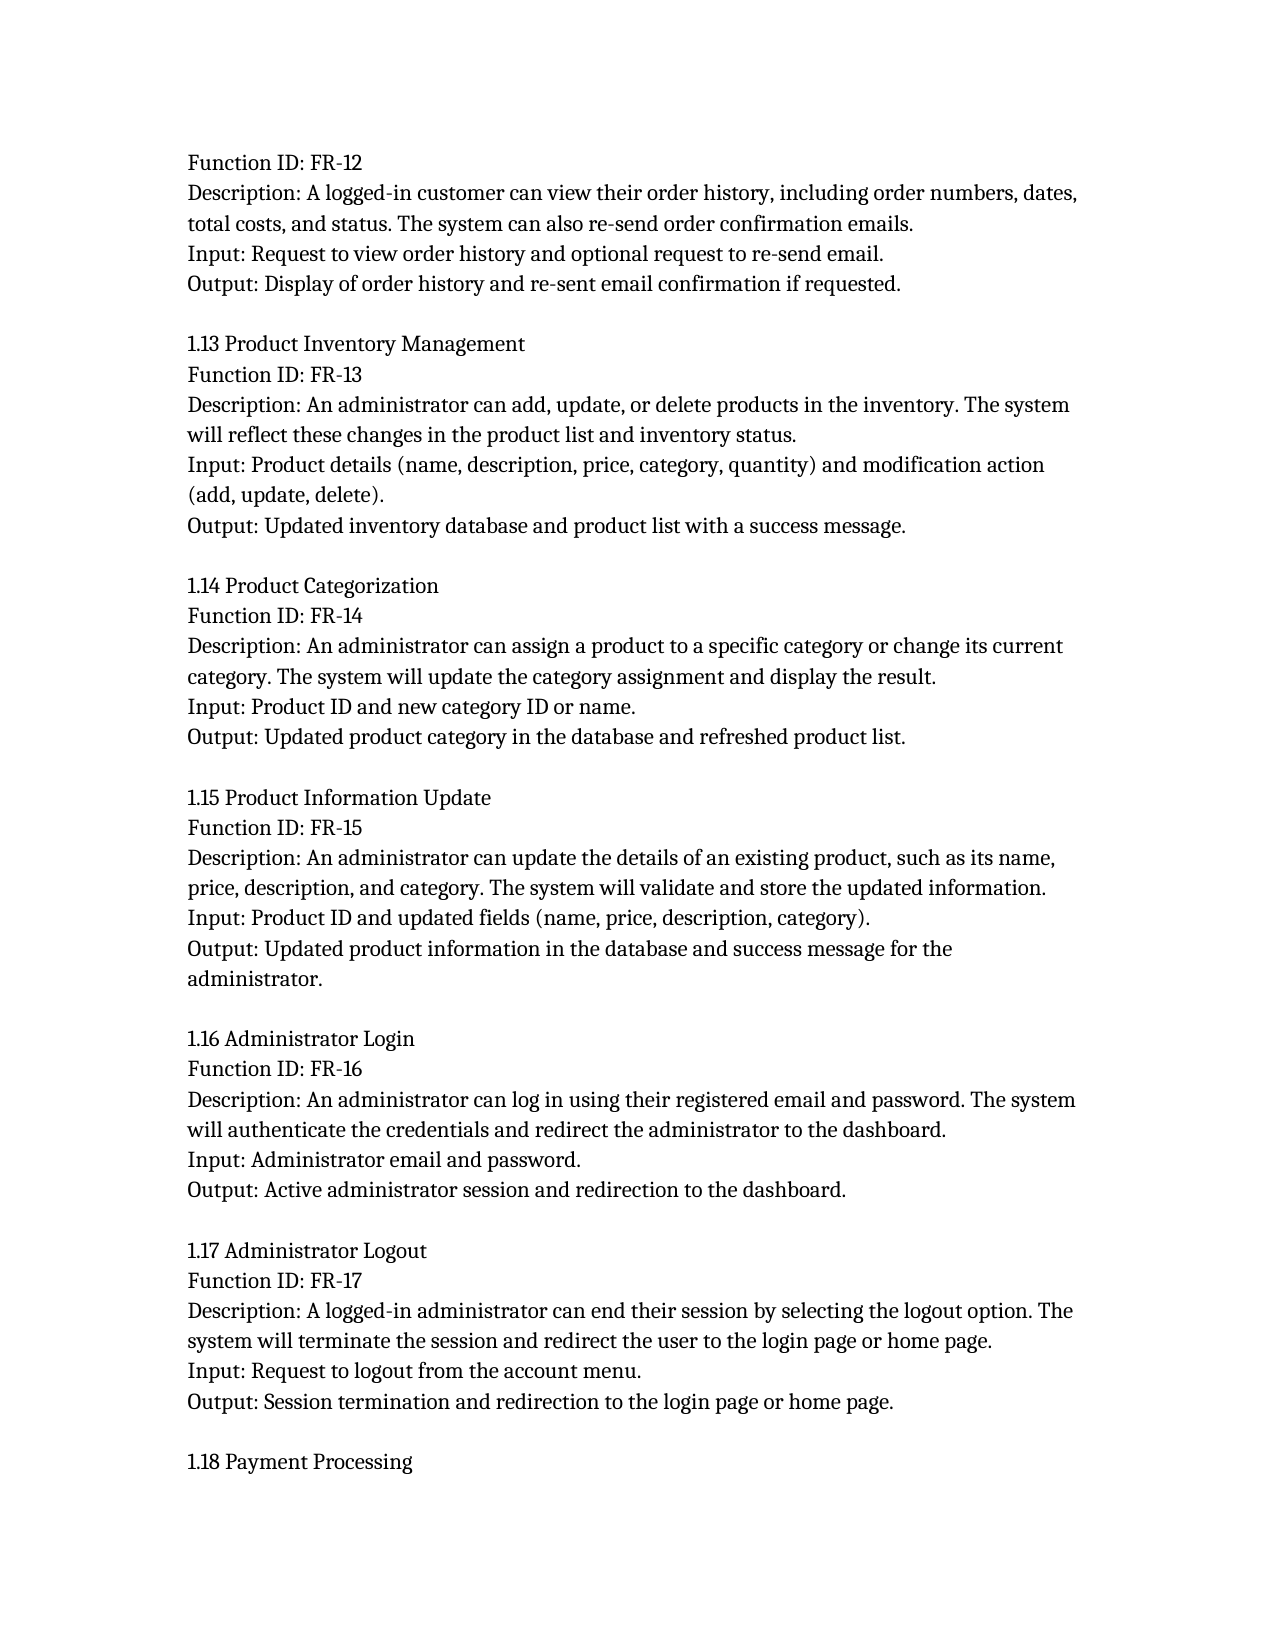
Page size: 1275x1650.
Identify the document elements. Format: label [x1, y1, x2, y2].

text [187, 150, 1087, 1475]
